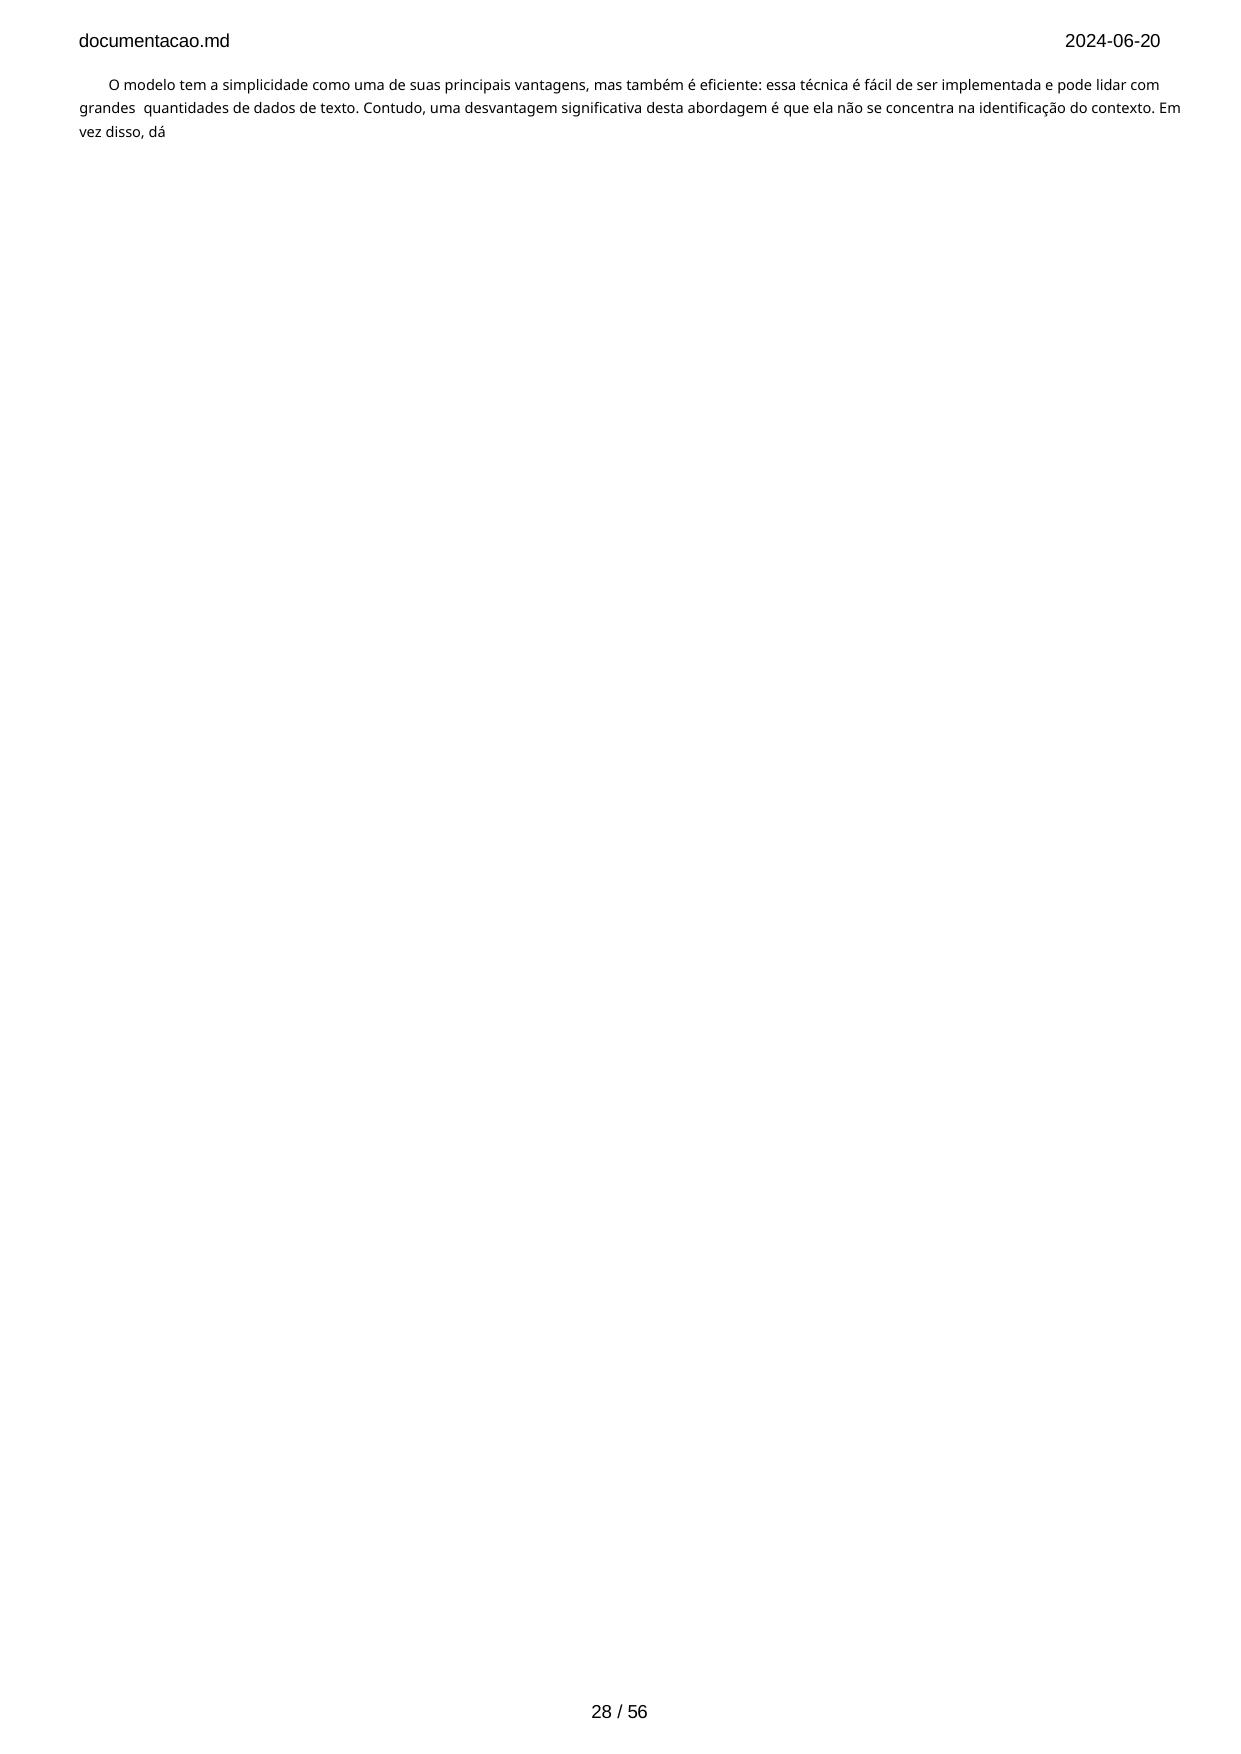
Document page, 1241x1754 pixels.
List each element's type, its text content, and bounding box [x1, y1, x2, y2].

text O modelo tem a simplicidade como uma de suas principais vantagens, mas também é eficiente: essa técnica é fácil de ser implementada e pode lidar com grandes quantidades de dados de texto. Contudo, uma desvantagem significativa desta abordagem é que ela não se concentra na identificação do contexto. Em vez disso, dá [79, 75, 1196, 141]
